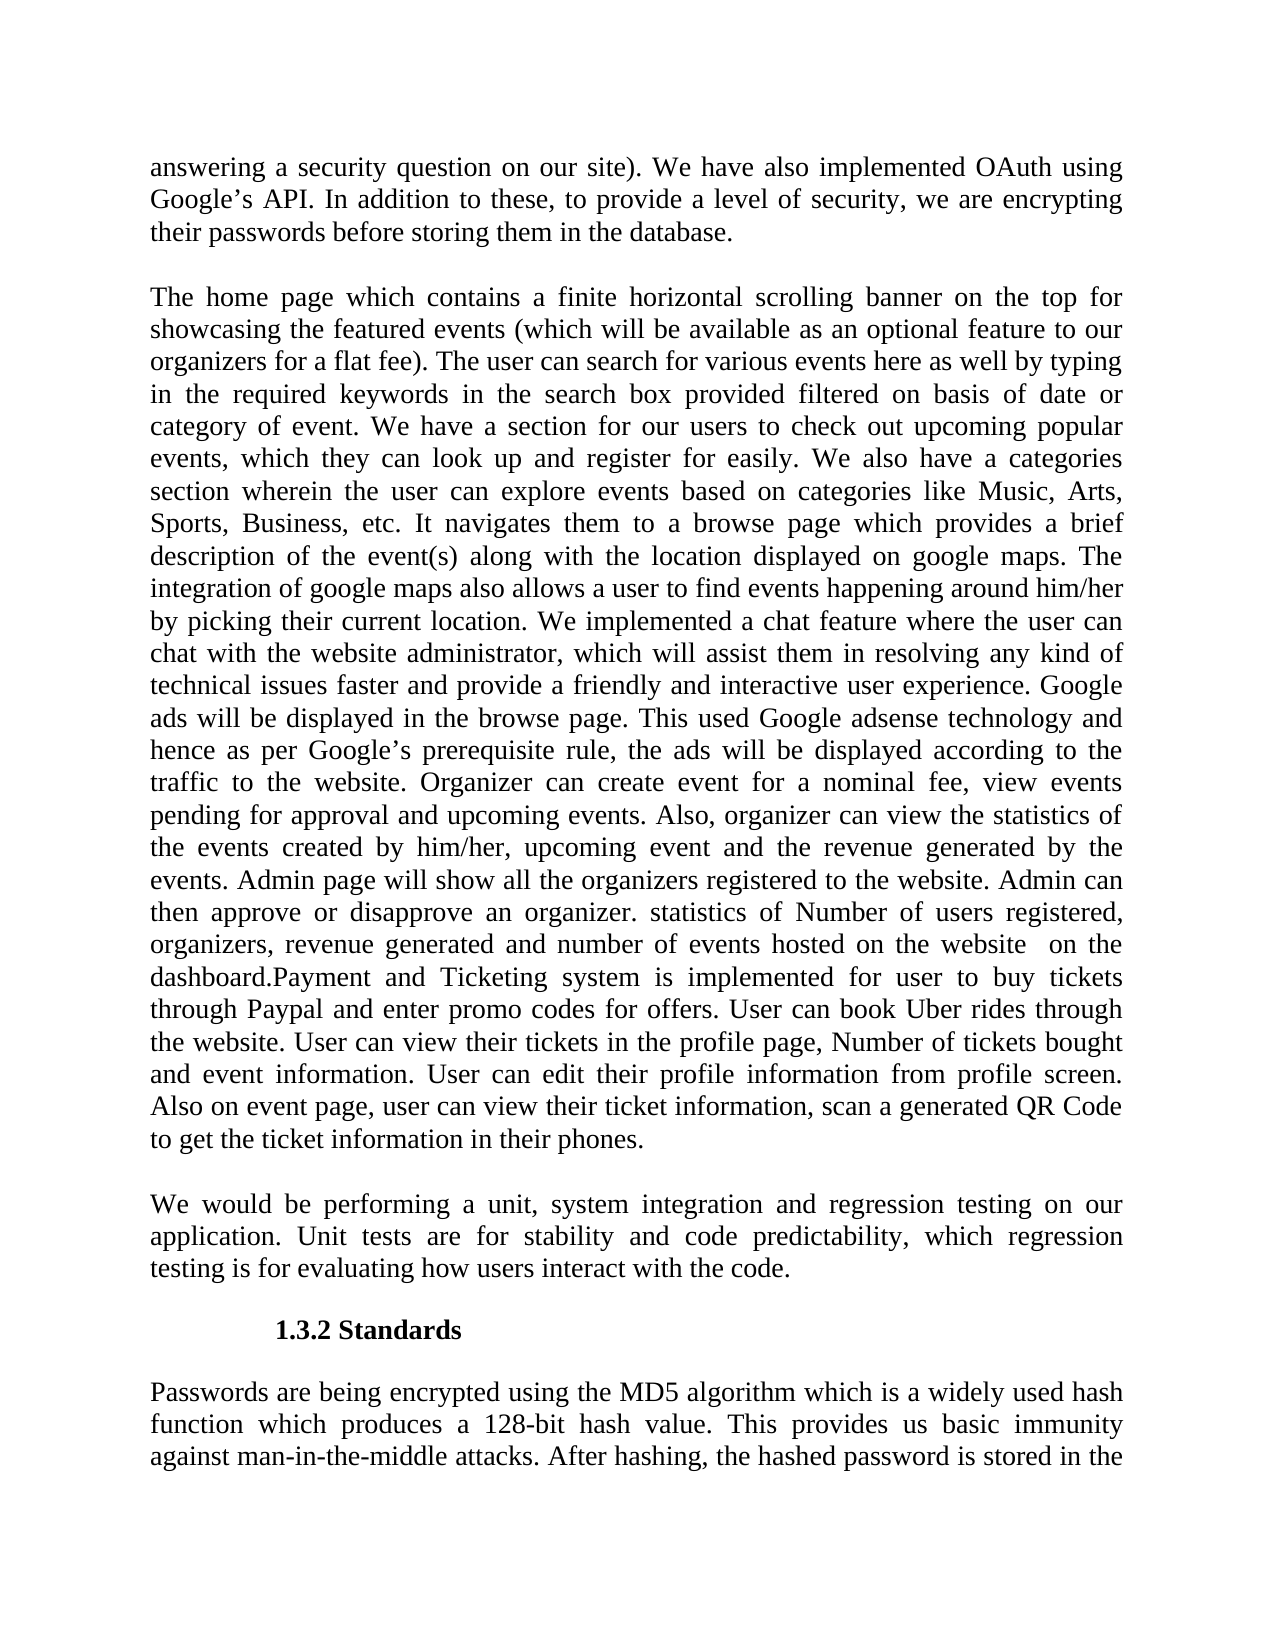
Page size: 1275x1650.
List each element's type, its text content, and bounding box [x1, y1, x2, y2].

text 1.3.2 Standards [275, 1313, 1125, 1345]
text The home page which contains a finite horizontal scrolling banner on the top for showcasing the featured events (which will be available as an optional feature to our organizers for a flat fee). The user can search for various events here as well by typing in the required keywords in the search box provided filtered on basis of date or category of event. We have a section for our users to check out upcoming popular events, which they can look up and register for easily. We also have a categories section wherein the user can explore events based on categories like Music, Arts, Sports, Business, etc. It navigates them to a browse page which provides a brief description of the event(s) along with the location displayed on google maps. The integration of google maps also allows a user to find events happening around him/her by picking their current location. We implemented a chat feature where the user can chat with the website administrator, which will assist them in resolving any kind of technical issues faster and provide a friendly and interactive user experience. Google ads will be displayed in the browse page. This used Google adsense technology and hence as per Google’s prerequisite rule, the ads will be displayed according to the traffic to the website. Organizer can create event for a nominal fee, view events pending for approval and upcoming events. Also, organizer can view the statistics of the events created by him/her, upcoming event and the revenue generated by the events. Admin page will show all the organizers registered to the website. Admin can then approve or disapprove an organizer. statistics of Number of users registered, organizers, revenue generated and number of events hosted on the website on the dashboard.Payment and Ticketing system is implemented for user to buy tickets through Paypal and enter promo codes for offers. User can book Uber rides through the website. User can view their tickets in the profile page, Number of tickets bought and event information. User can edit their profile information from profile screen. Also on event page, user can view their ticket information, scan a generated QR Code to get the ticket information in their phones. [150, 279, 1125, 1154]
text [150, 1374, 1125, 1472]
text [150, 150, 1125, 247]
text We would be performing a unit, system integration and regression testing on our application. Unit tests are for stability and code predictability, which regression testing is for evaluating how users interact with the code. [150, 1187, 1125, 1284]
